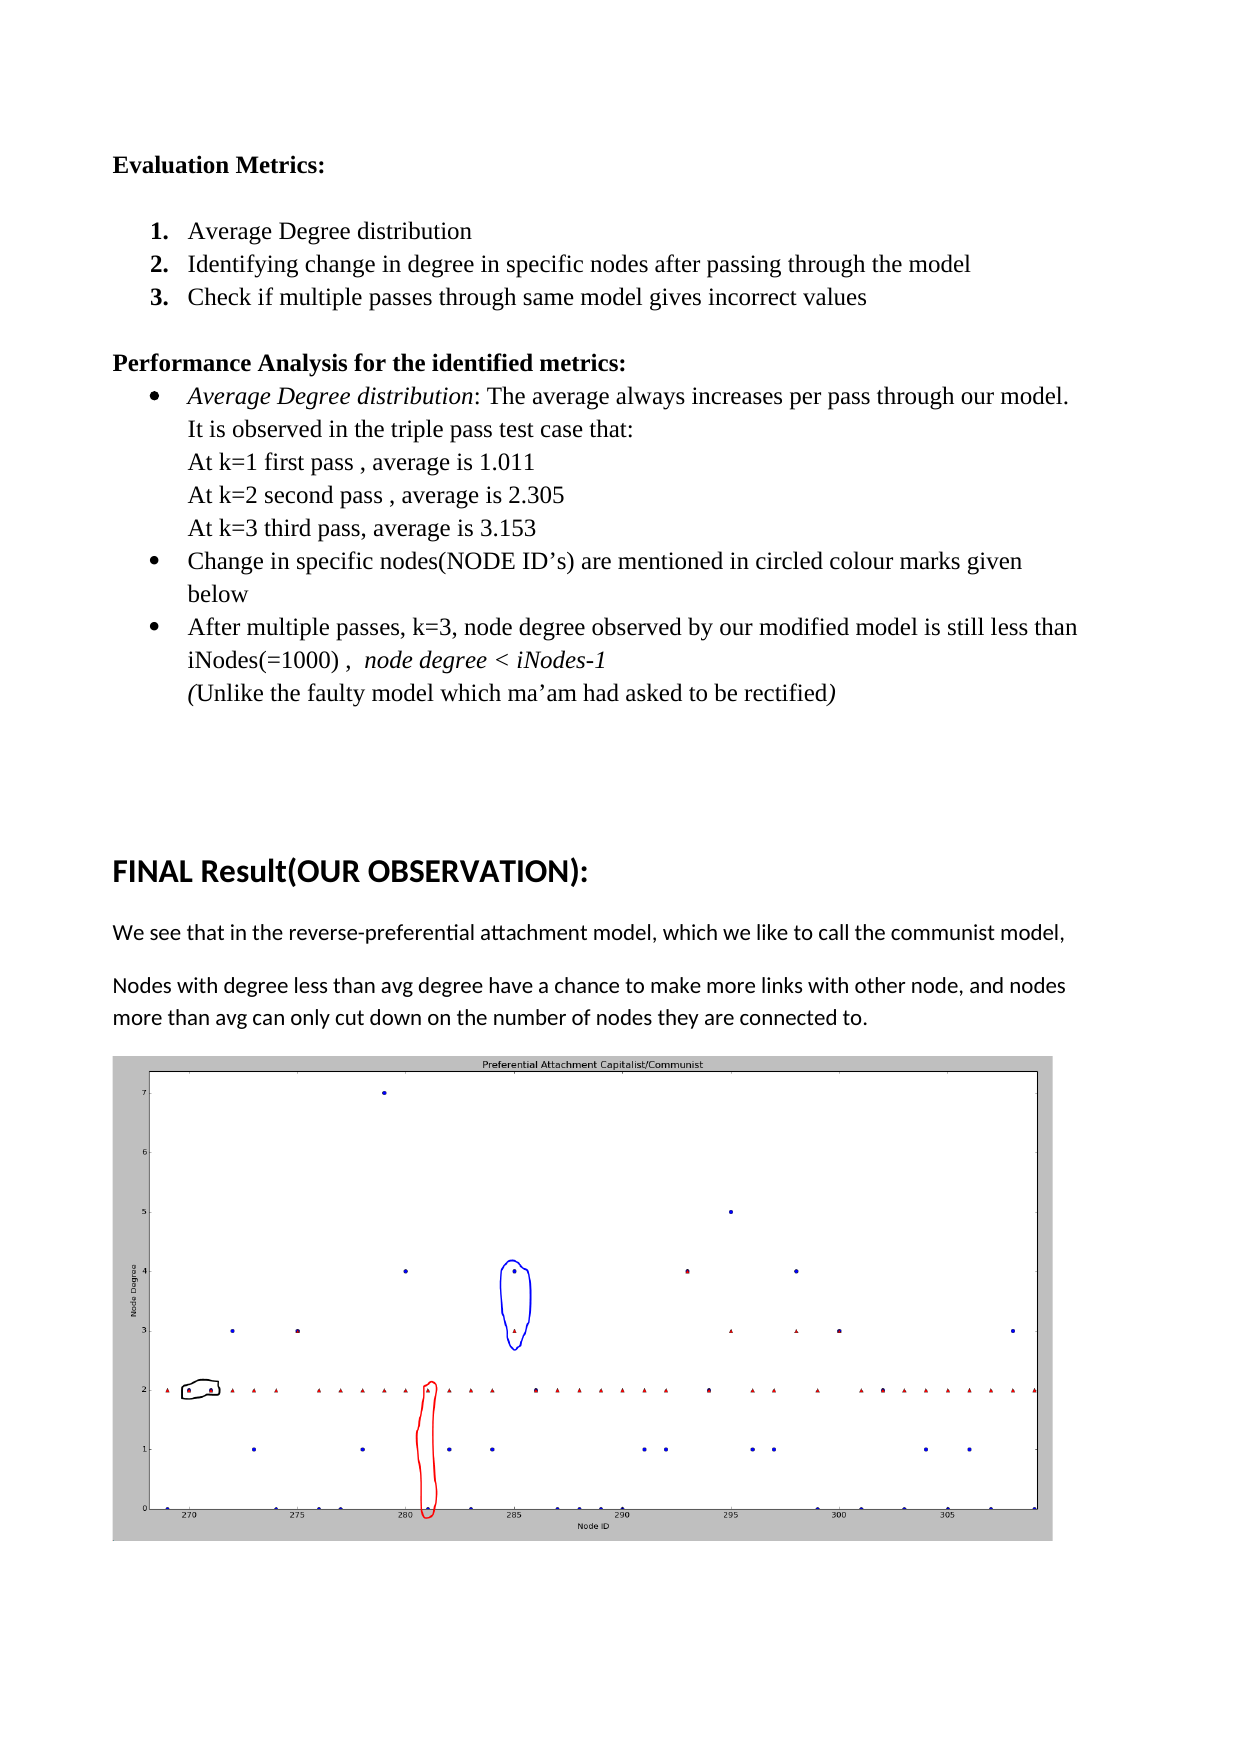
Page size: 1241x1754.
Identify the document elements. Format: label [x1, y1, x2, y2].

table_cell [101, 150, 1095, 1565]
picture [112, 1056, 1053, 1541]
